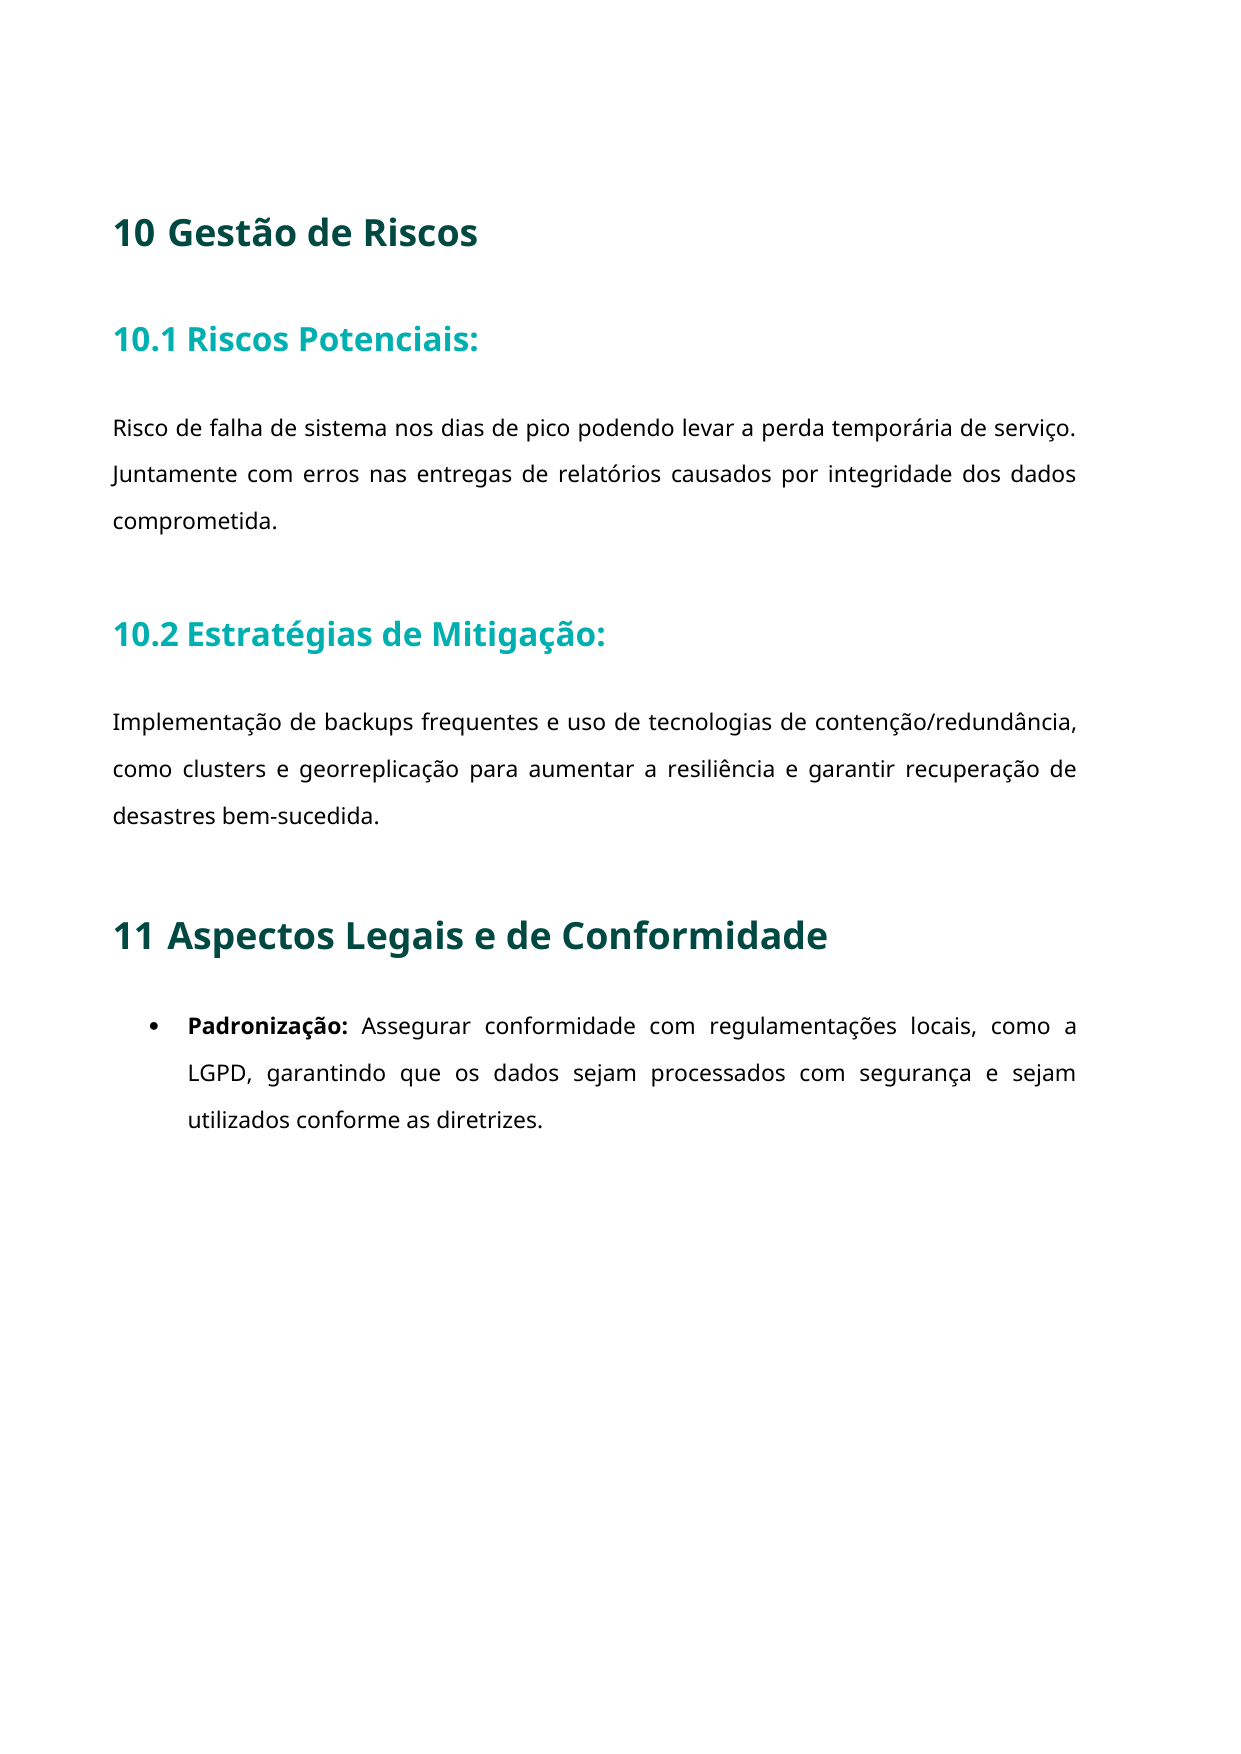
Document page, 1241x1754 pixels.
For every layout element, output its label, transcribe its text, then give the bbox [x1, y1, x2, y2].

text Implementação de backups frequentes e uso de tecnologias de contenção/redundância, como clusters e georreplicação para aumentar a resiliência e garantir recuperação de desastres bem-sucedida. [112, 706, 1078, 831]
subtitle Gestão de Riscos [112, 207, 1078, 258]
list Padronização: Assegurar conformidade com regulamentações locais, como a LGPD, garantindo que os dados sejam processados com segurança e sejam utilizados conforme as diretrizes. [150, 1010, 1078, 1135]
subtitle Aspectos Legais e de Conformidade [112, 909, 1078, 960]
text Risco de falha de sistema nos dias de pico podendo levar a perda temporária de serviço. Juntamente com erros nas entregas de relatórios causados por integridade dos dados comprometida. [112, 412, 1078, 537]
subtitle Estratégias de Mitigação: [112, 611, 1078, 656]
subtitle Riscos Potenciais: [112, 316, 1078, 362]
